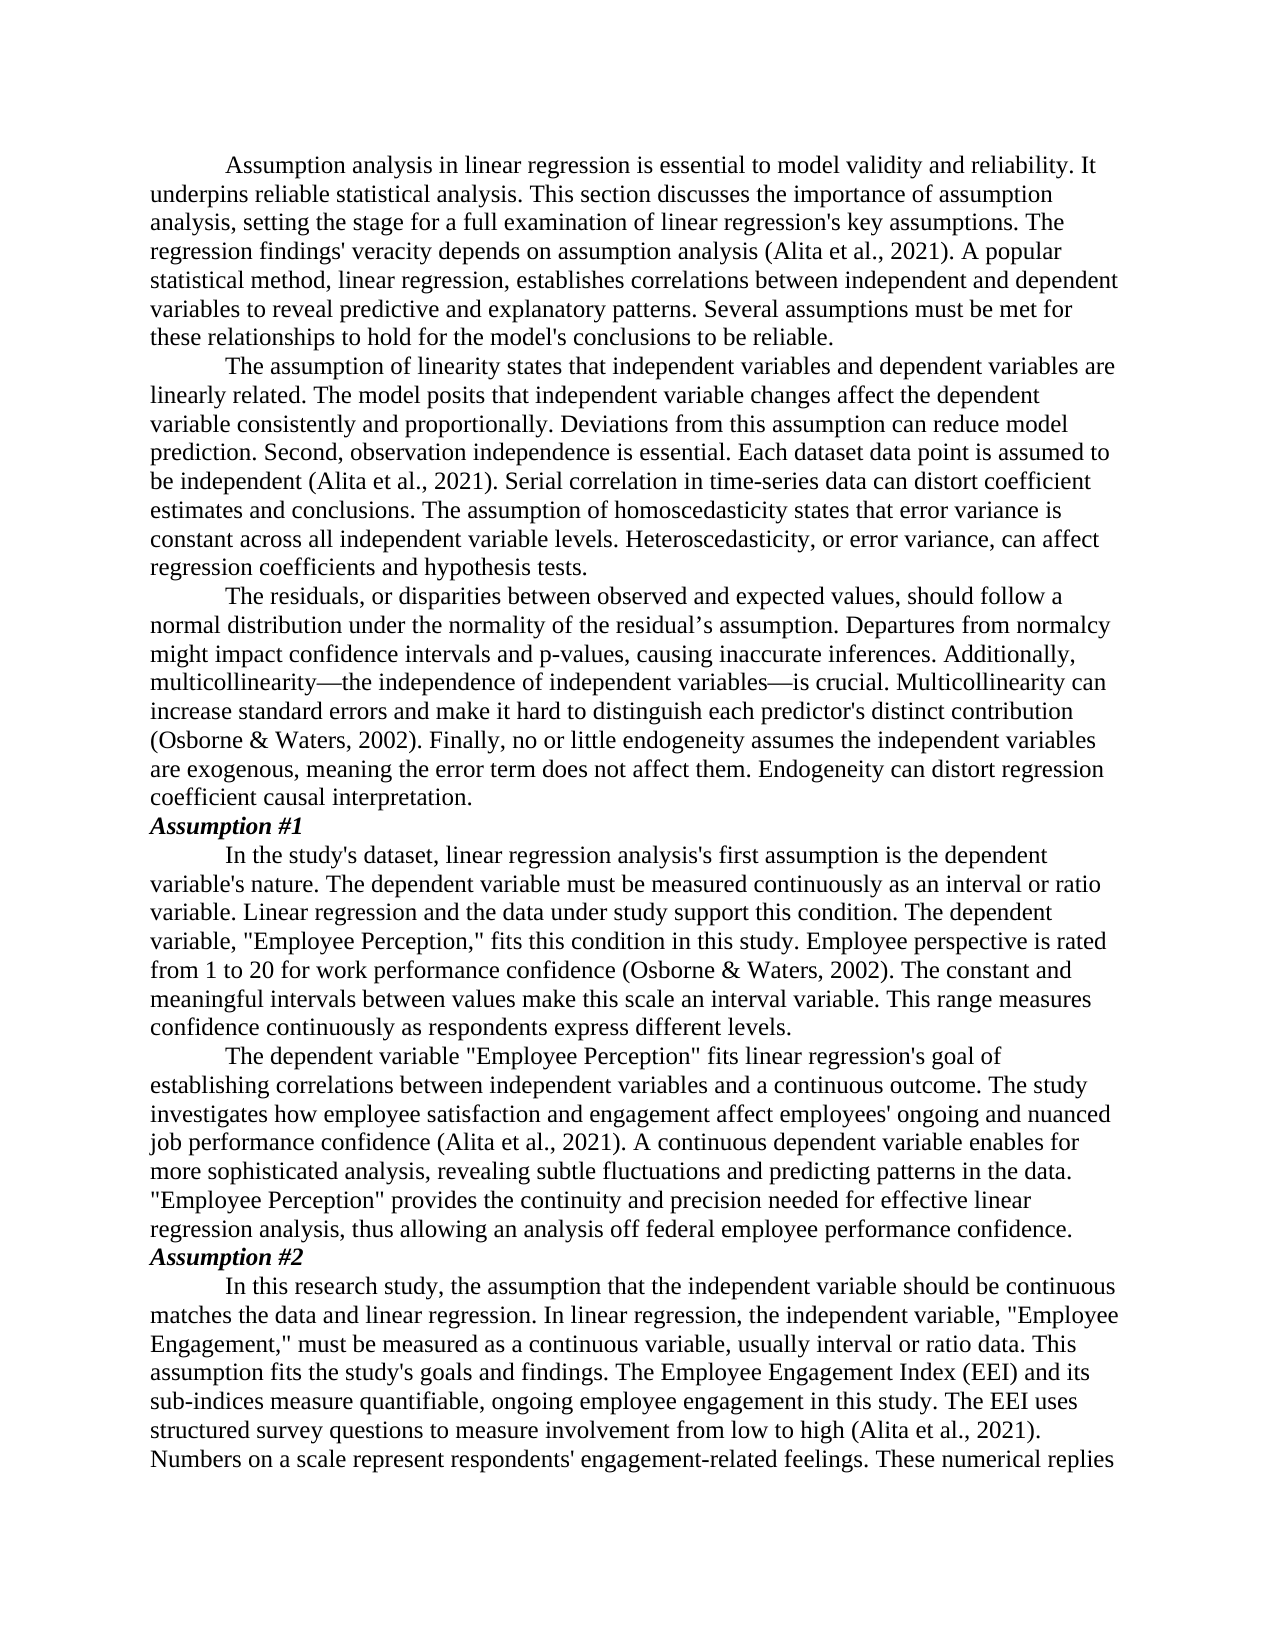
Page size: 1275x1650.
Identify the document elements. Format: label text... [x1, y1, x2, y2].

text Assumption #2 [150, 1242, 1125, 1271]
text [150, 1271, 1125, 1472]
text Assumption #1 [150, 811, 1125, 840]
text The residuals, or disparities between observed and expected values, should follow a normal distribution under the normality of the residual’s assumption. Departures from normalcy might impact confidence intervals and p-values, causing inaccurate inferences. Additionally, multicollinearity—the independence of independent variables—is crucial. Multicollinearity can increase standard errors and make it hard to distinguish each predictor's distinct contribution (Osborne & Waters, 2002). Finally, no or little endogeneity assumes the independent variables are exogenous, meaning the error term does not affect them. Endogeneity can distort regression coefficient causal interpretation. [150, 581, 1125, 811]
text The assumption of linearity states that independent variables and dependent variables are linearly related. The model posits that independent variable changes affect the dependent variable consistently and proportionally. Deviations from this assumption can reduce model prediction. Second, observation independence is essential. Each dataset data point is assumed to be independent (Alita et al., 2021). Serial correlation in time-series data can distort coefficient estimates and conclusions. The assumption of homoscedasticity states that error variance is constant across all independent variable levels. Heteroscedasticity, or error variance, can affect regression coefficients and hypothesis tests. [150, 351, 1125, 581]
text In the study's dataset, linear regression analysis's first assumption is the dependent variable's nature. The dependent variable must be measured continuously as an interval or ratio variable. Linear regression and the data under study support this condition. The dependent variable, "Employee Perception," fits this condition in this study. Employee perspective is rated from 1 to 20 for work performance confidence (Osborne & Waters, 2002). The constant and meaningful intervals between values make this scale an interval variable. This range measures confidence continuously as respondents express different levels. [150, 840, 1125, 1041]
text Assumption analysis in linear regression is essential to model validity and reliability. It underpins reliable statistical analysis. This section discusses the importance of assumption analysis, setting the stage for a full examination of linear regression's key assumptions. The regression findings' veracity depends on assumption analysis (Alita et al., 2021). A popular statistical method, linear regression, establishes correlations between independent and dependent variables to reveal predictive and explanatory patterns. Several assumptions must be met for these relationships to hold for the model's conclusions to be reliable. [150, 150, 1125, 351]
text The dependent variable "Employee Perception" fits linear regression's goal of establishing correlations between independent variables and a continuous outcome. The study investigates how employee satisfaction and engagement affect employees' ongoing and nuanced job performance confidence (Alita et al., 2021). A continuous dependent variable enables for more sophisticated analysis, revealing subtle fluctuations and predicting patterns in the data. "Employee Perception" provides the continuity and precision needed for effective linear regression analysis, thus allowing an analysis off federal employee performance confidence. [150, 1041, 1125, 1242]
